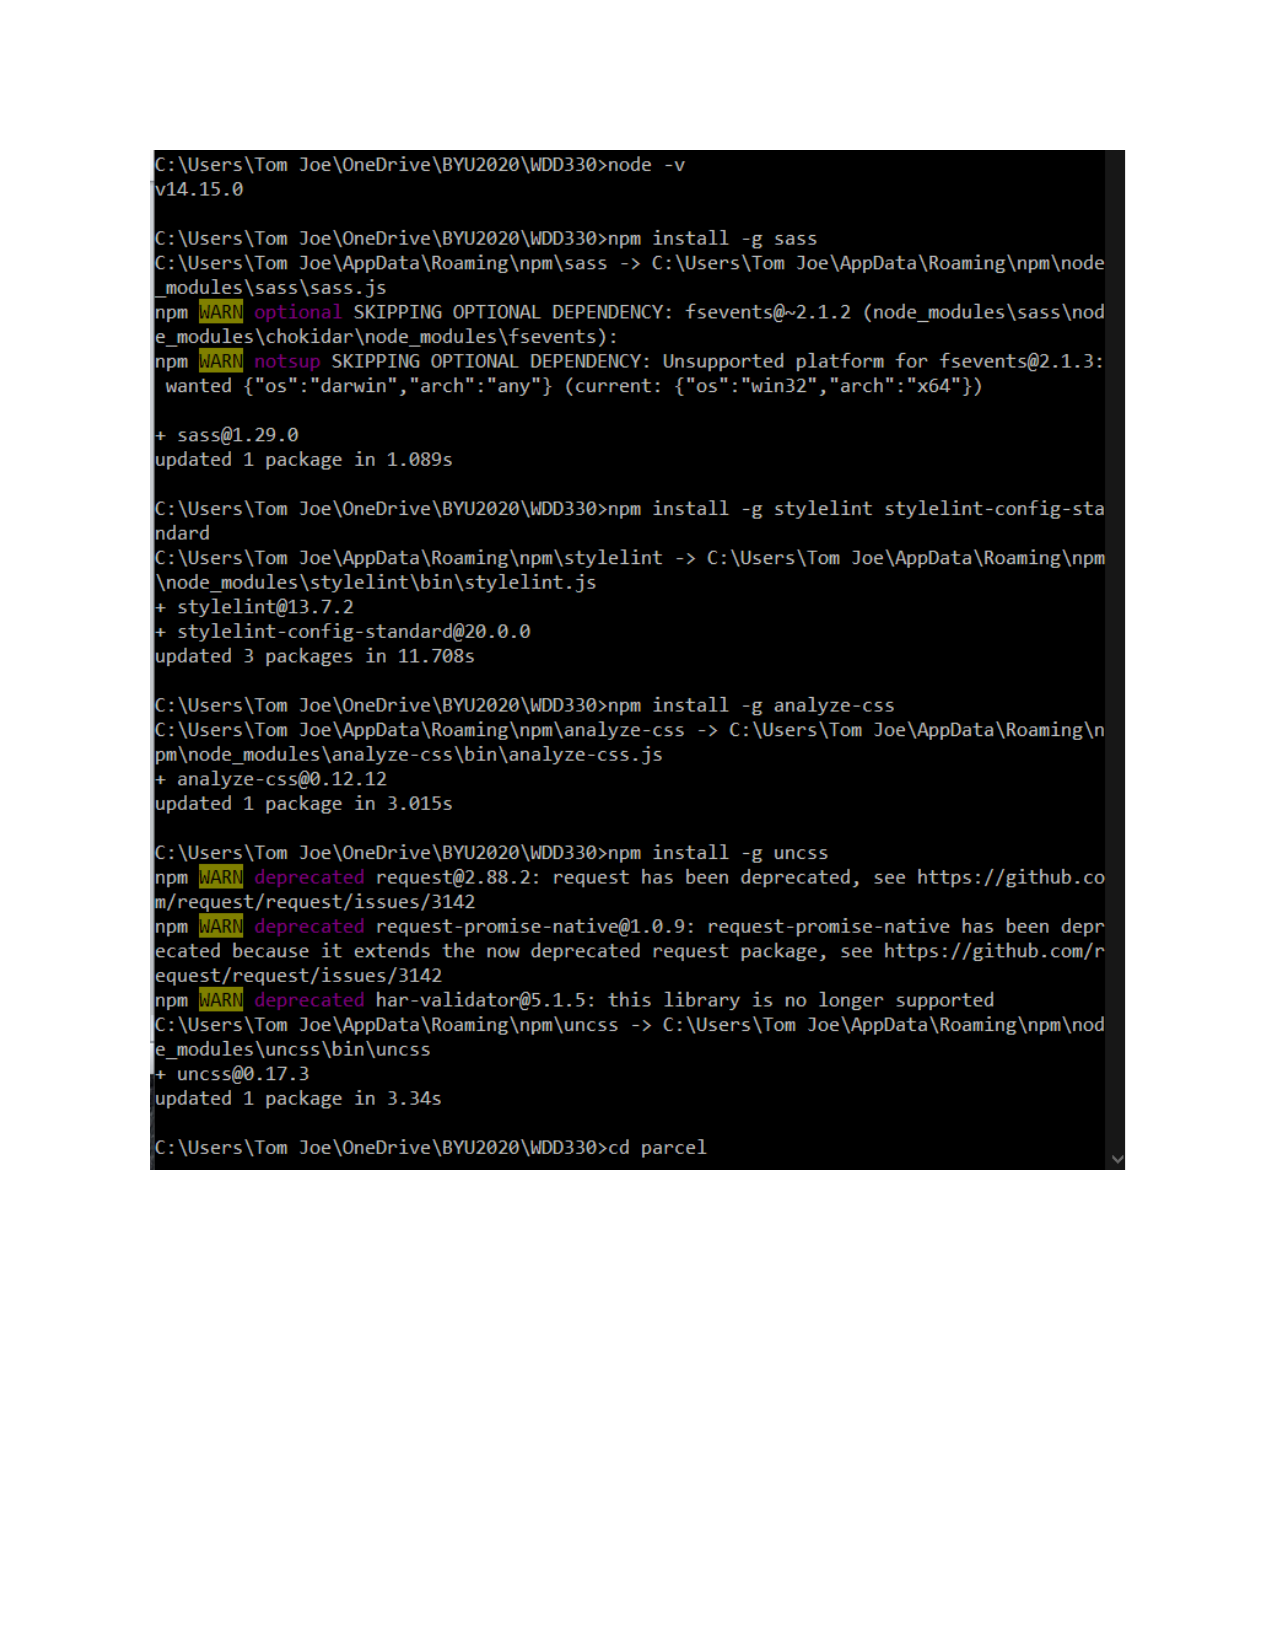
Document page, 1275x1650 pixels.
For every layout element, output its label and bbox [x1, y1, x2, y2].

picture [150, 150, 1125, 1170]
